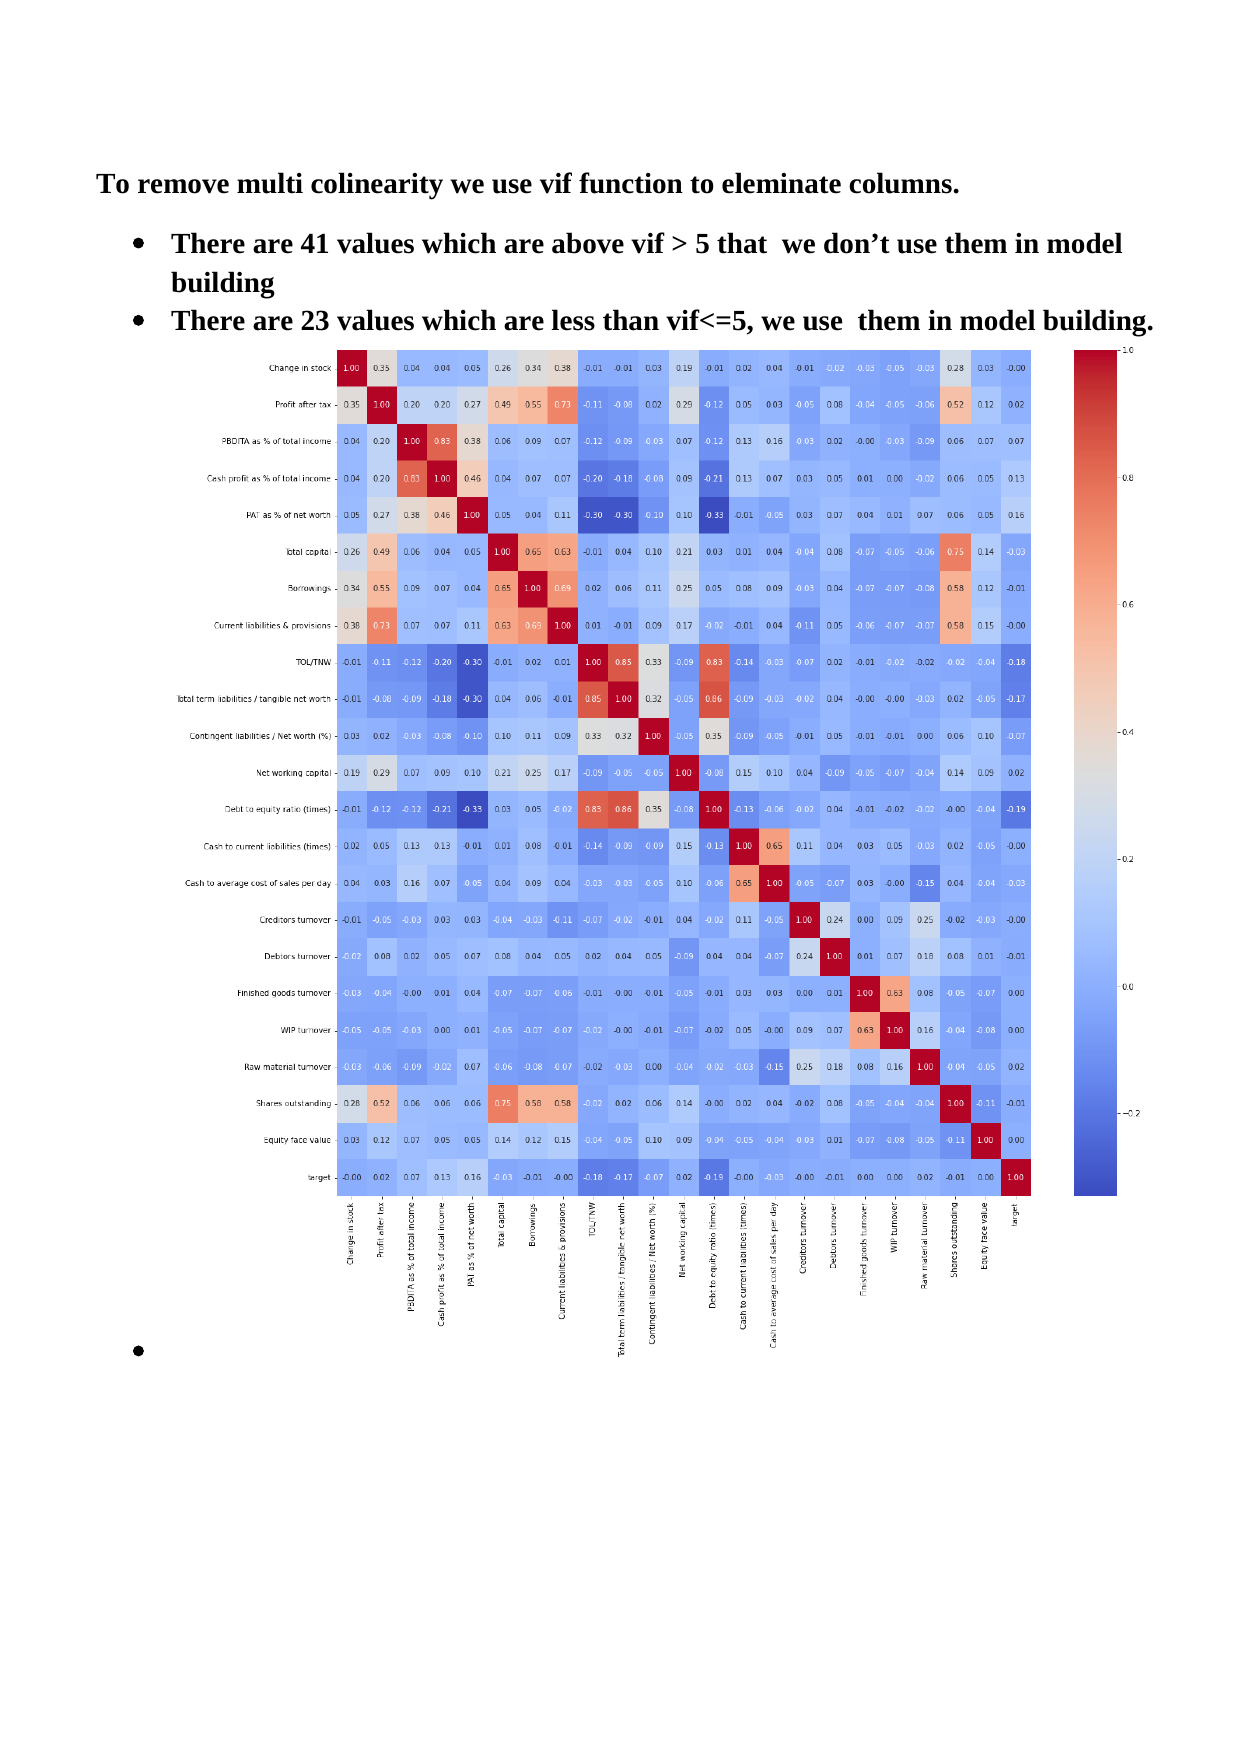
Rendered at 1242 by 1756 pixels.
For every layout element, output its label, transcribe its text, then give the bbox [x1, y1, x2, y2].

list There are 23 values which are less than vif<=5, we use them in model building. [133, 303, 1179, 337]
picture [170, 341, 1146, 1362]
list There are 41 values which are above vif > 5 that we don’t use them in model building [133, 226, 1179, 298]
text To remove multi colinearity we use vif function to eleminate columns. [96, 167, 1179, 200]
